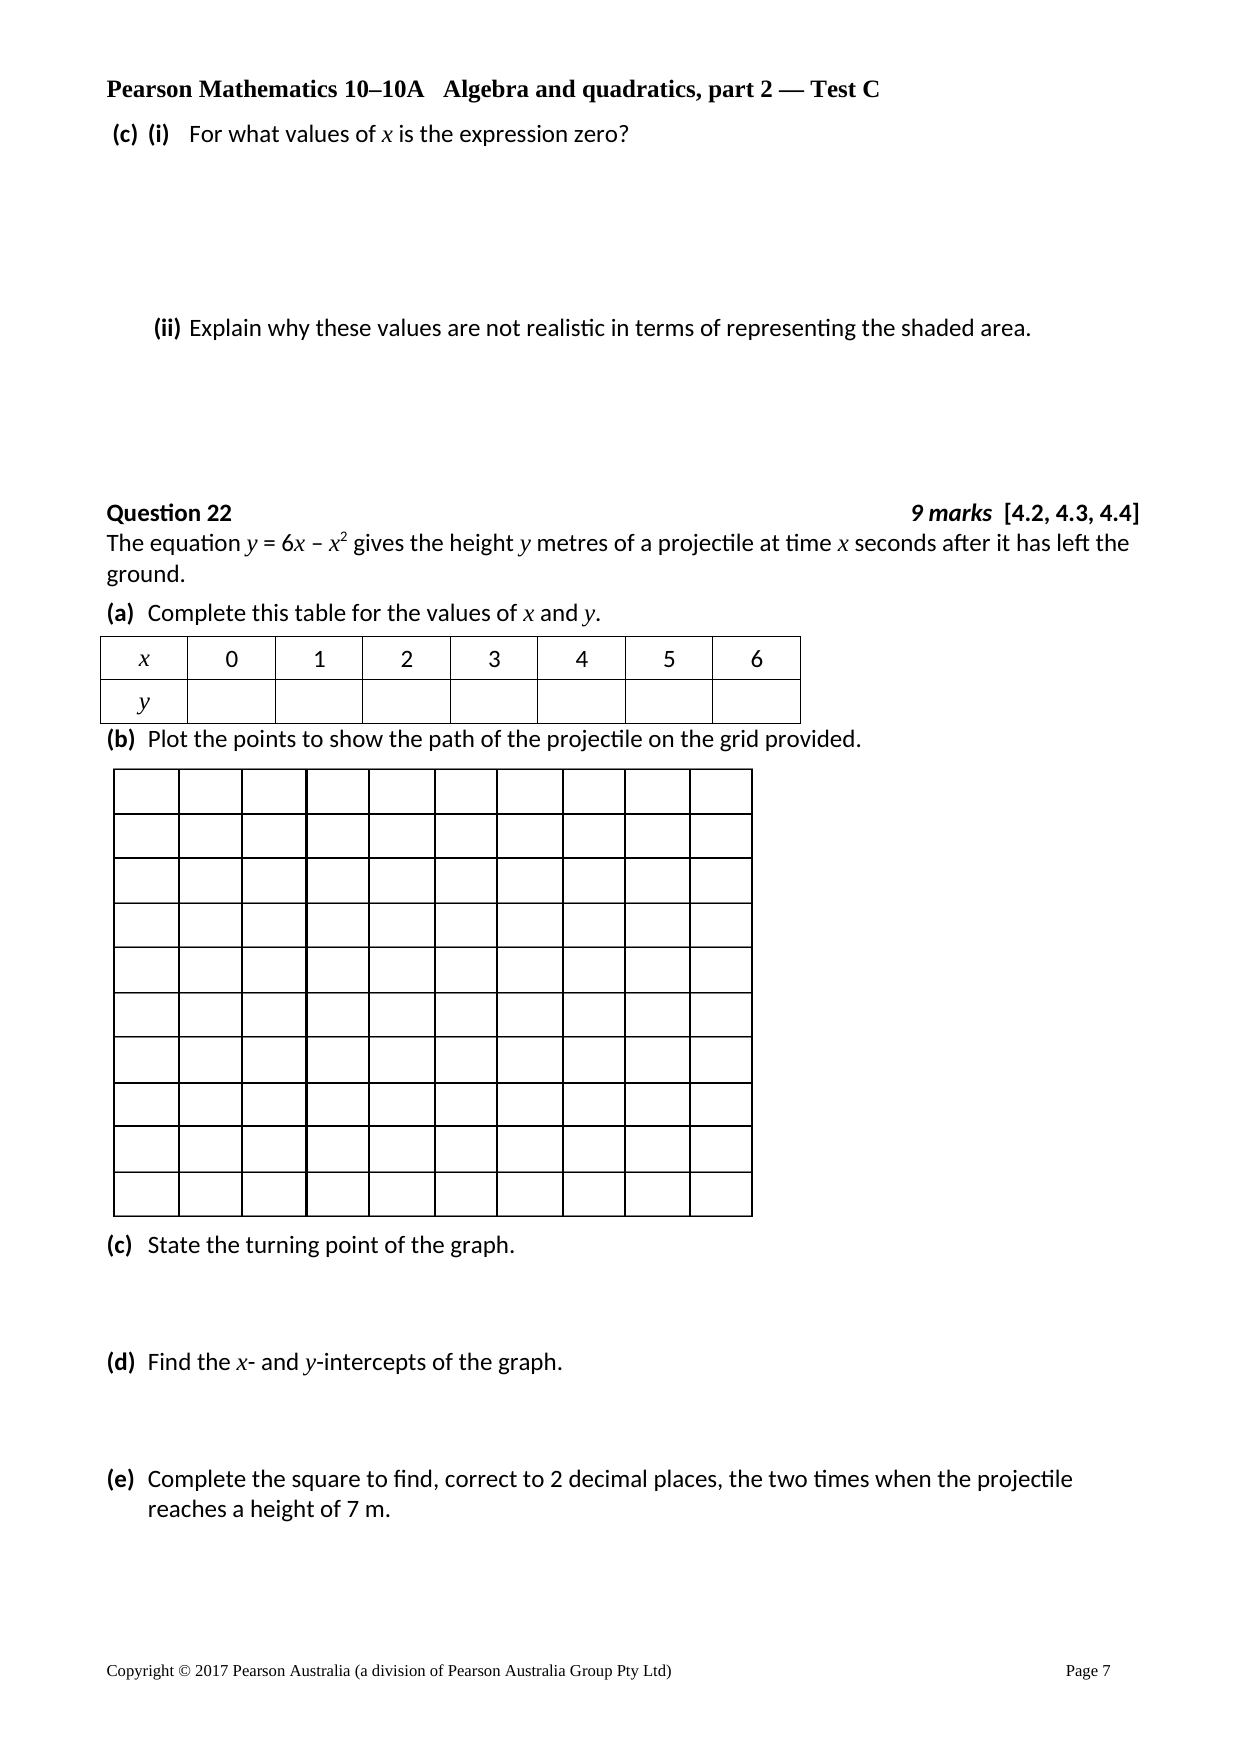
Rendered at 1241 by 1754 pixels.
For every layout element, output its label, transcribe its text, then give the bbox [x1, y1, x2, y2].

text (e) Complete the square to find, correct to 2 decimal places, the two times when the projectile reaches a height of 7 m. [106, 1463, 1134, 1524]
text (a) Complete this table for the values of x and y. [106, 597, 1134, 627]
table_header 4 [538, 637, 625, 679]
table_cell [538, 680, 625, 723]
table_header x [101, 637, 187, 679]
table_cell [188, 680, 275, 723]
table_header 5 [626, 637, 712, 679]
table_cell [363, 680, 450, 723]
subtitle Question 22 9 marks [4.2, 4.3, 4.4] [106, 497, 1134, 527]
table_header 3 [451, 637, 537, 679]
picture [106, 762, 761, 1222]
table_cell [276, 680, 362, 723]
text (d) Find the x- and y-intercepts of the graph. [106, 1346, 1134, 1377]
text (ii) Explain why these values are not realistic in terms of representing the shaded area. [148, 312, 1134, 343]
table_header 2 [363, 637, 450, 679]
text (b) Plot the points to show the path of the projectile on the grid provided. [106, 724, 1134, 754]
table_header 0 [188, 637, 275, 679]
text The equation y = 6x – x2 gives the height y metres of a projectile at time x seconds after it has left the ground. [106, 527, 1134, 588]
table_cell [451, 680, 537, 723]
table_header 1 [276, 637, 362, 679]
table_header 6 [713, 637, 800, 679]
text (c) (i) For what values of x is the expression zero? [106, 118, 1134, 149]
table_cell y [101, 680, 187, 723]
table_cell [626, 680, 712, 723]
text (c) State the turning point of the graph. [106, 1229, 1134, 1260]
table_cell [713, 680, 800, 723]
